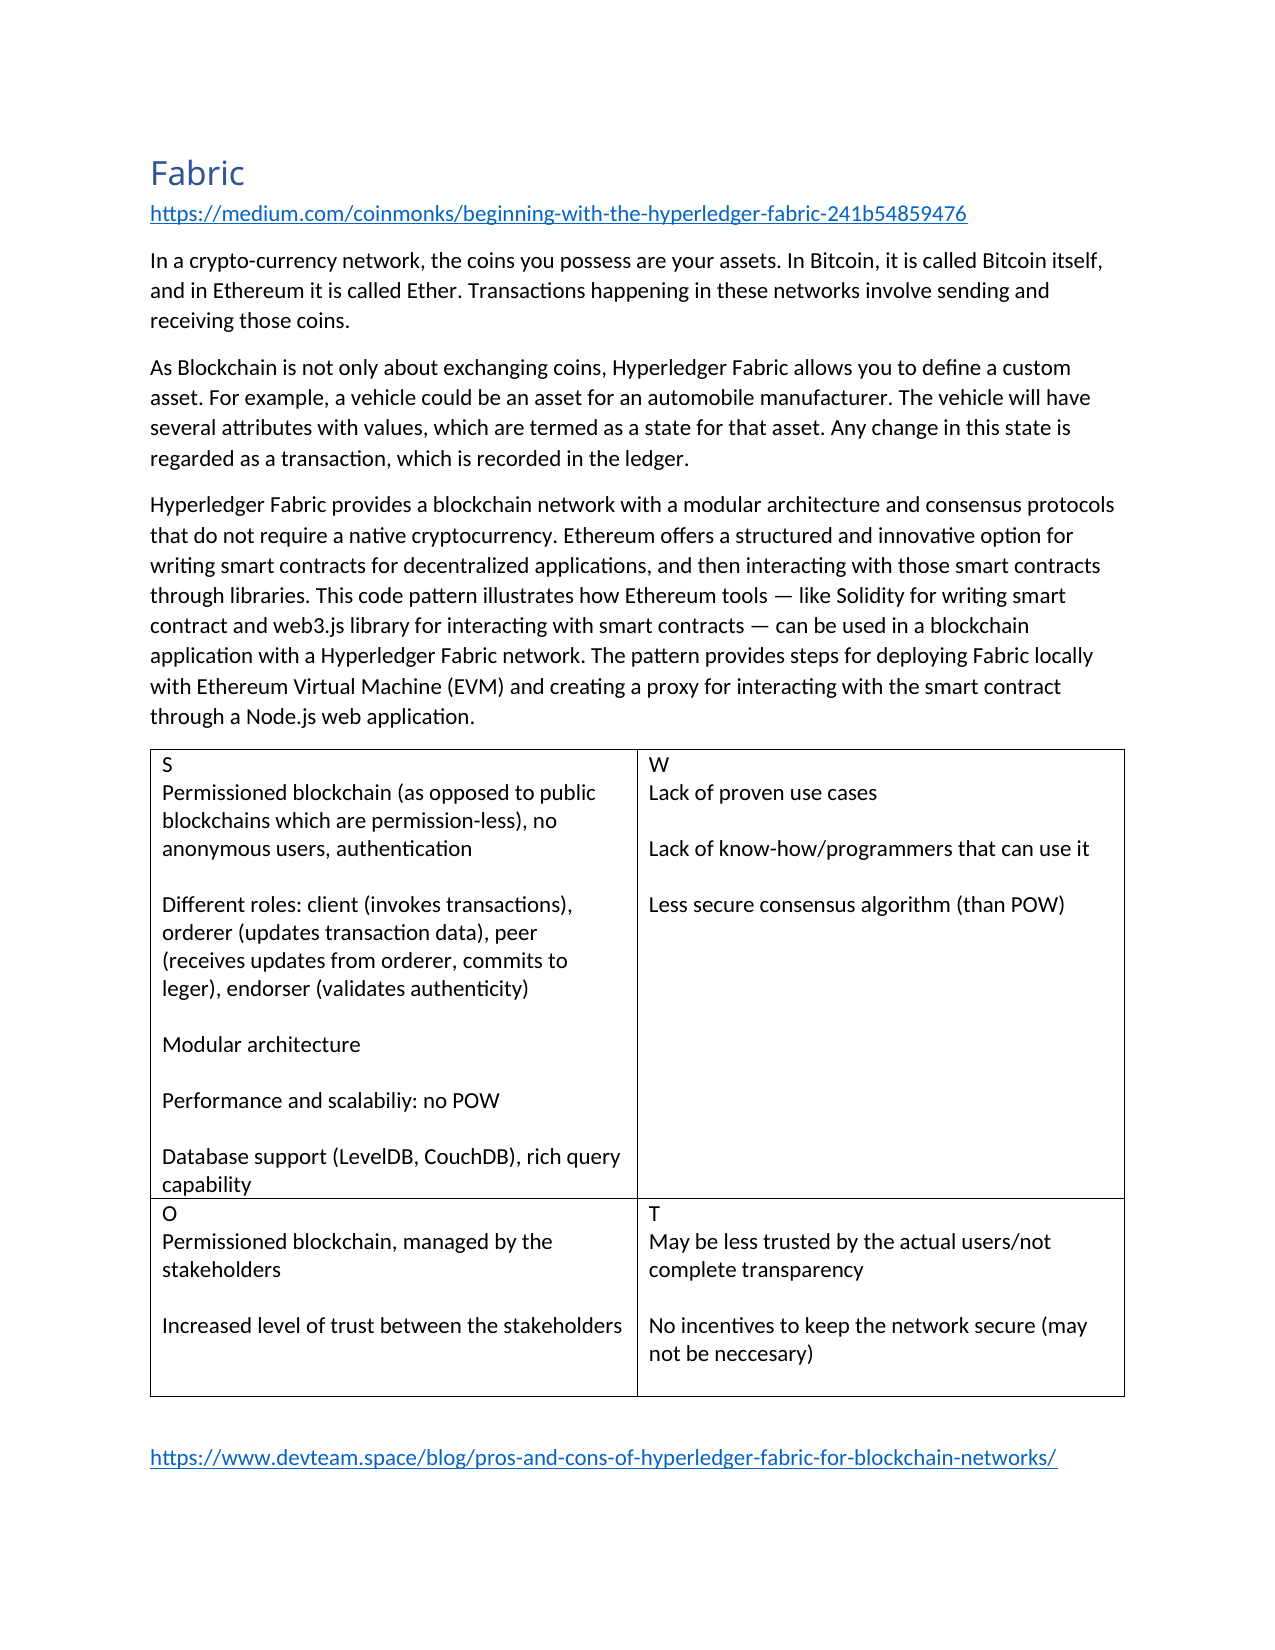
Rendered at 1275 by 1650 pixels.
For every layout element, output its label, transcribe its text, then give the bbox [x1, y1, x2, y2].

table_cell O Permissioned blockchain, managed by the stakeholders Increased level of trust between the stakeholders [151, 1199, 637, 1396]
table_cell T May be less trusted by the actual users/not complete transparency No incentives to keep the network secure (may not be neccesary) [638, 1199, 1124, 1396]
text Hyperledger Fabric provides a blockchain network with a modular architecture and consensus protocols that do not require a native cryptocurrency. Ethereum offers a structured and innovative option for writing smart contracts for decentralized applications, and then interacting with those smart contracts through libraries. This code pattern illustrates how Ethereum tools — like Solidity for writing smart contract and web3.js library for interacting with smart contracts — can be used in a blockchain application with a Hyperledger Fabric network. The pattern provides steps for deploying Fabric locally with Ethereum Virtual Machine (EVM) and creating a proxy for interacting with the smart contract through a Node.js web application. [150, 491, 1125, 730]
text In a crypto-currency network, the coins you possess are your assets. In Bitcoin, it is called Bitcoin itself, and in Ethereum it is called Ether. Transactions happening in these networks involve sending and receiving those coins. [150, 246, 1125, 334]
text As Blockchain is not only about exchanging coins, Hyperledger Fabric allows you to define a custom asset. For example, a vehicle could be an asset for an automobile manufacturer. The vehicle will have several attributes with values, which are termed as a state for that asset. Any change in this state is regarded as a transaction, which is recorded in the ledger. [150, 353, 1125, 472]
table_header W Lack of proven use cases Lack of know-how/programmers that can use it Less secure consensus algorithm (than POW) [638, 750, 1124, 1198]
table_header S Permissioned blockchain (as opposed to public blockchains which are permission-less), no anonymous users, authentication Different roles: client (invokes transactions), orderer (updates transaction data), peer (receives updates from orderer, commits to leger), endorser (validates authenticity) Modular architecture Performance and scalabiliy: no POW Database support (LevelDB, CouchDB), rich query capability [151, 750, 637, 1198]
subtitle Fabric [150, 150, 1125, 195]
text https://www.devteam.space/blog/pros-and-cons-of-hyperledger-fabric-for-blockchain-networks/ [150, 1443, 1125, 1471]
text https://medium.com/coinmonks/beginning-with-the-hyperledger-fabric-241b54859476 [150, 199, 1125, 227]
